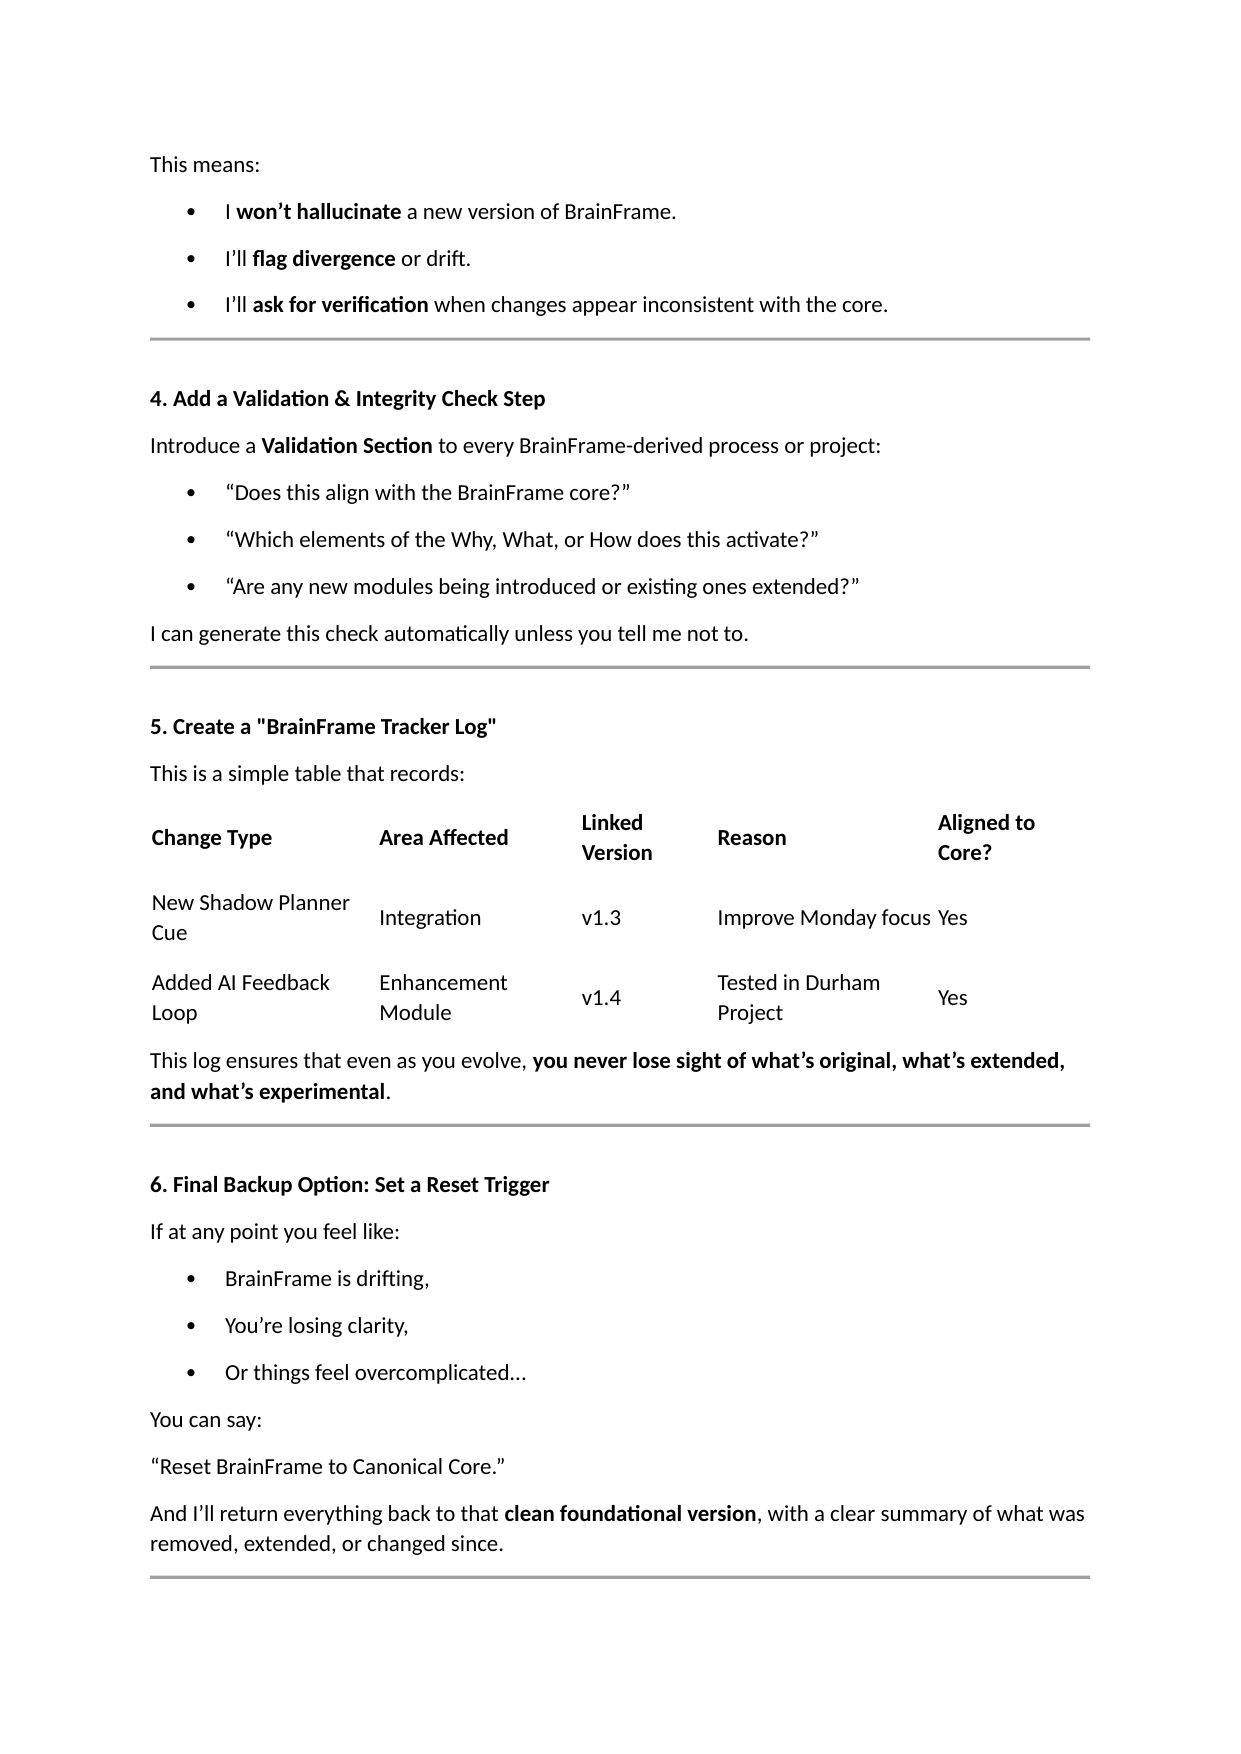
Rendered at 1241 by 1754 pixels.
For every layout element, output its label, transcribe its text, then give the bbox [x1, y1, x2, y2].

table_cell Tested in Durham Project [716, 966, 936, 1047]
text 6. Final Backup Option: Set a Reset Trigger [150, 1171, 1090, 1198]
list “Are any new modules being introduced or existing ones extended?” [187, 572, 1090, 600]
text I can generate this check automatically unless you tell me not to. [150, 619, 1090, 647]
table_header Area Affected [378, 806, 580, 886]
text And I’ll return everything back to that clean foundational version, with a clear summary of what was removed, extended, or changed since. [150, 1499, 1090, 1557]
table_cell Enhancement Module [378, 966, 580, 1047]
table_header Linked Version [580, 806, 716, 886]
table_cell Integration [378, 886, 580, 966]
table_header Reason [716, 806, 936, 886]
text Introduce a Validation Section to every BrainFrame-derived process or project: [150, 431, 1090, 459]
list “Which elements of the Why, What, or How does this activate?” [187, 525, 1090, 553]
table_cell Yes [936, 966, 1090, 1047]
table_header Aligned to Core? [936, 806, 1090, 886]
text You can say: [150, 1405, 1090, 1433]
table_header Change Type [150, 806, 378, 886]
table_cell v1.3 [580, 886, 716, 966]
text This is a simple table that records: [150, 759, 1090, 787]
list Or things feel overcomplicated... [187, 1358, 1090, 1386]
table_cell Yes [936, 886, 1090, 966]
table_cell Added AI Feedback Loop [150, 966, 378, 1047]
table_cell Improve Monday focus [716, 886, 936, 966]
list You’re losing clarity, [187, 1311, 1090, 1339]
text If at any point you feel like: [150, 1217, 1090, 1245]
list I won’t hallucinate a new version of BrainFrame. [187, 197, 1090, 225]
list I’ll flag divergence or drift. [187, 244, 1090, 272]
text “Reset BrainFrame to Canonical Core.” [150, 1452, 1090, 1480]
list “Does this align with the BrainFrame core?” [187, 478, 1090, 506]
table_cell v1.4 [580, 966, 716, 1047]
text 5. Create a "BrainFrame Tracker Log" [150, 712, 1090, 741]
text This means: [150, 150, 1090, 178]
list BrainFrame is drifting, [187, 1264, 1090, 1292]
text This log ensures that even as you evolve, you never lose sight of what’s original, what’s extended, and what’s experimental. [150, 1047, 1090, 1105]
table_cell New Shadow Planner Cue [150, 886, 378, 966]
list I’ll ask for verification when changes appear inconsistent with the core. [187, 291, 1090, 319]
text 4. Add a Validation & Integrity Check Step [150, 384, 1090, 412]
